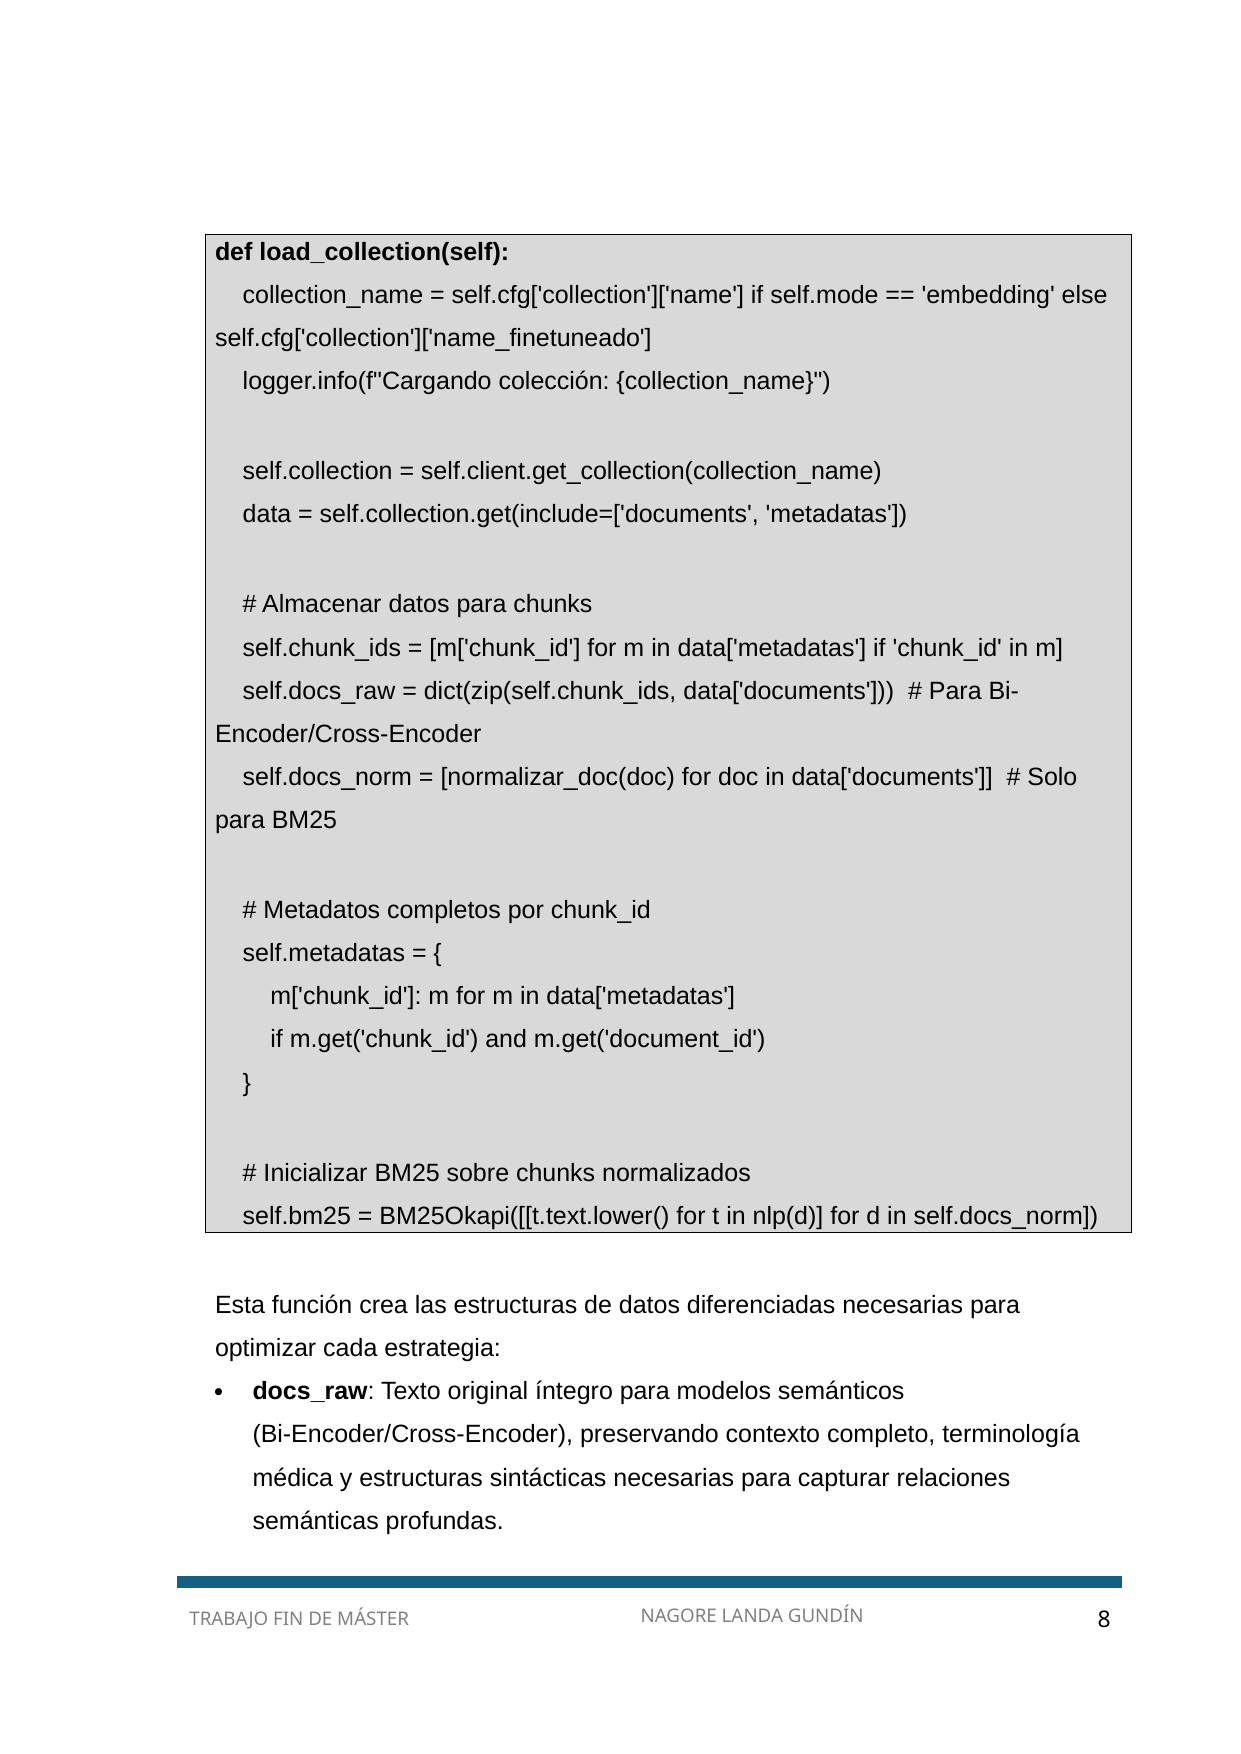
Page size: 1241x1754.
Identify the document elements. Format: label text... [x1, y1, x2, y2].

list # Almacenar datos para chunks [206, 586, 1131, 618]
list self.chunk_ids = [m['chunk_id'] for m in data['metadatas'] if 'chunk_id' in m] [206, 629, 1131, 661]
list self.collection = self.client.get_collection(collection_name) [206, 453, 1131, 485]
list logger.info(f"Cargando colección: {collection_name}") [206, 363, 1131, 395]
list m['chunk_id']: m for m in data['metadatas'] [206, 978, 1131, 1010]
list Esta función crea las estructuras de datos diferenciadas necesarias para optimizar cada estrategia: [215, 1290, 1122, 1362]
list self.metadatas = { [206, 935, 1131, 967]
list # Metadatos completos por chunk_id [206, 892, 1131, 924]
list } [206, 1064, 1131, 1096]
list docs_raw: Texto original íntegro para modelos semánticos (Bi-Encoder/Cross-Encoder), preservando contexto completo, terminología médica y estructuras sintácticas necesarias para capturar relaciones semánticas profundas. [215, 1376, 1122, 1534]
list self.docs_raw = dict(zip(self.chunk_ids, data['documents'])) # Para Bi-Encoder/Cross-Encoder [206, 673, 1131, 748]
list def load_collection(self): [206, 235, 1131, 266]
list self.bm25 = BM25Okapi([[t.text.lower() for t in nlp(d)] for d in self.docs_norm]) [206, 1198, 1131, 1232]
list self.docs_norm = [normalizar_doc(doc) for doc in data['documents']] # Solo para BM25 [206, 759, 1131, 834]
list collection_name = self.cfg['collection']['name'] if self.mode == 'embedding' else self.cfg['collection']['name_finetuneado'] [206, 277, 1131, 352]
list if m.get('chunk_id') and m.get('document_id') [206, 1021, 1131, 1053]
list data = self.collection.get(include=['documents', 'metadatas']) [206, 496, 1131, 528]
list # Inicializar BM25 sobre chunks normalizados [206, 1154, 1131, 1186]
